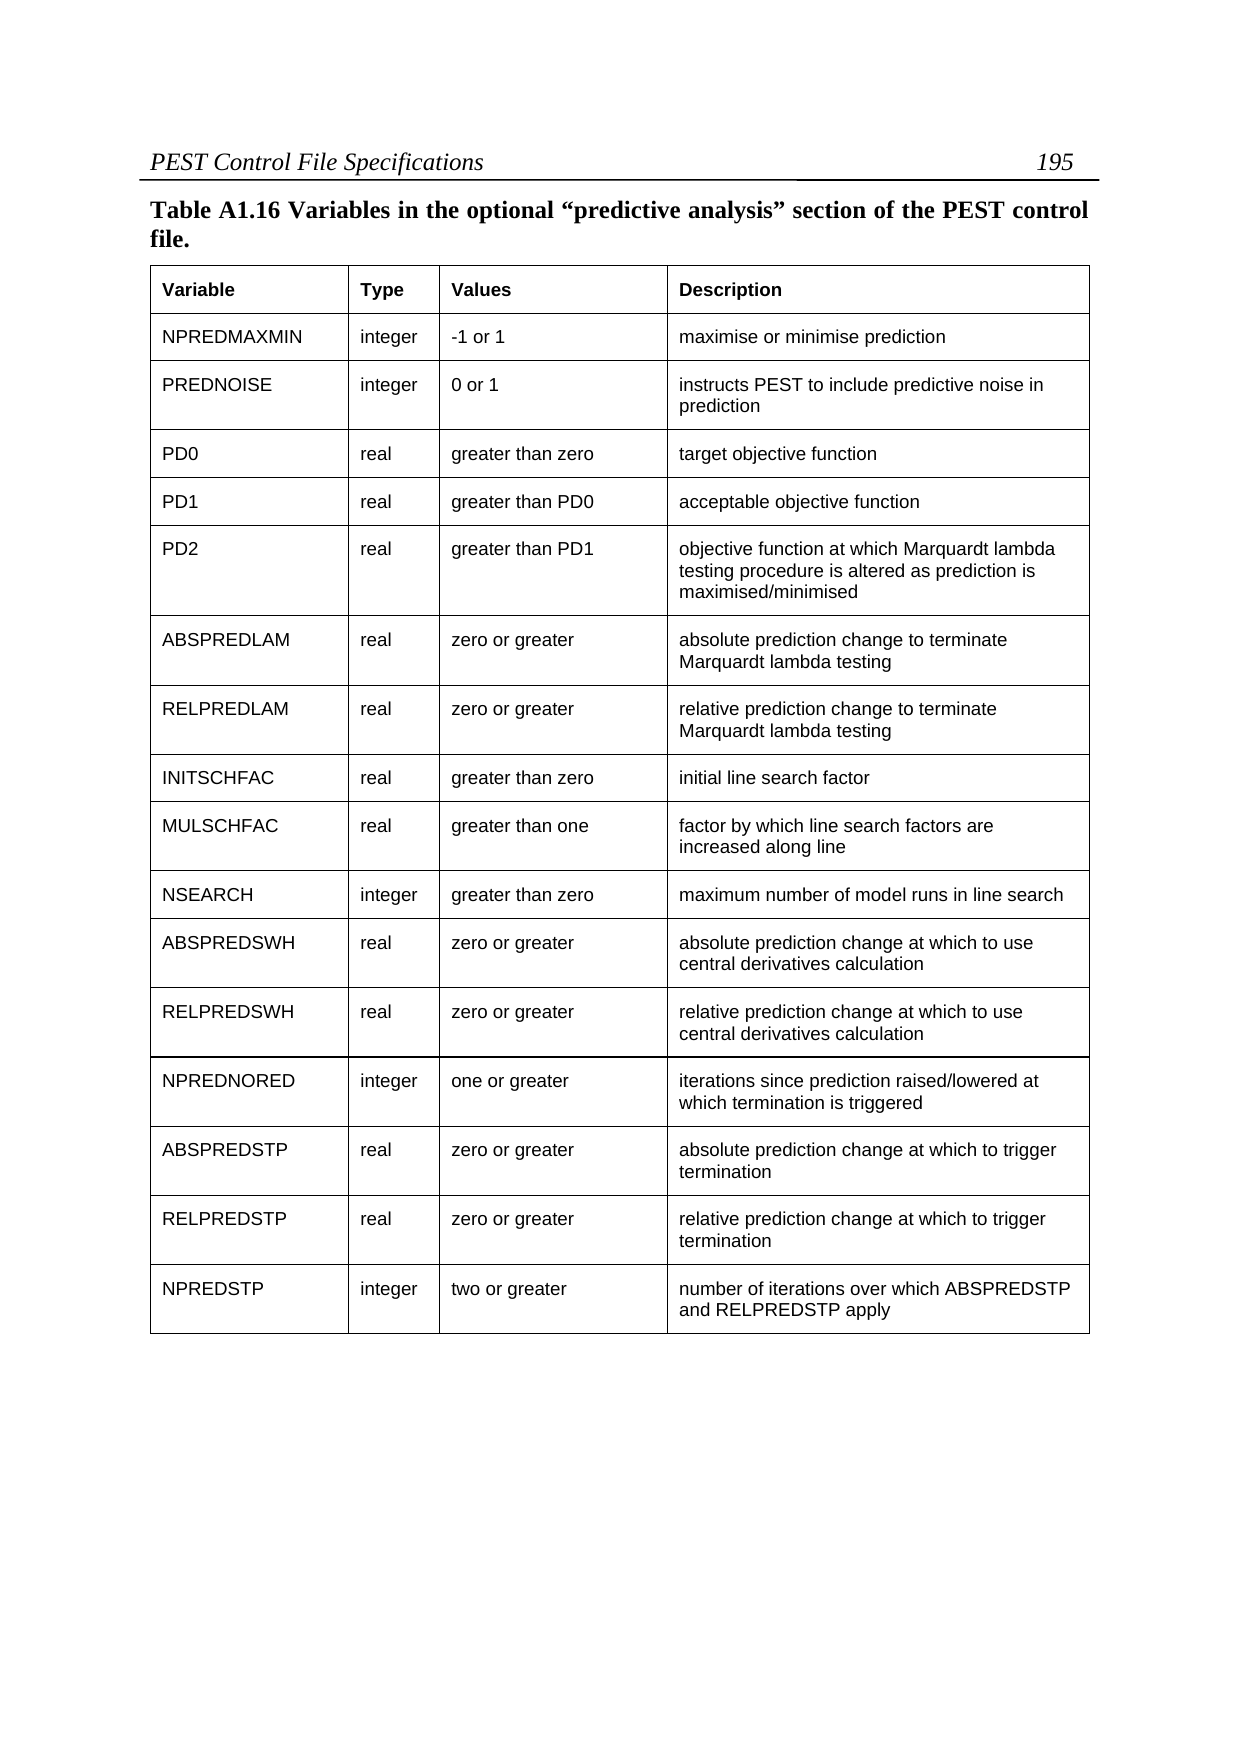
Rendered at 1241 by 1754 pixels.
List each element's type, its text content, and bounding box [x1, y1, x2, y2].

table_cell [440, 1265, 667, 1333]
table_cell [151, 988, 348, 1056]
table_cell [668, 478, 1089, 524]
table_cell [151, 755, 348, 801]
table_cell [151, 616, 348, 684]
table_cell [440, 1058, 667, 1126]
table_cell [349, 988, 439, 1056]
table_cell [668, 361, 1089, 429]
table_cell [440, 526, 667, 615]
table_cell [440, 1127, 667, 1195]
text Table A1.16 Variables in the optional “predictive analysis” section of the PEST control file. [150, 195, 1090, 252]
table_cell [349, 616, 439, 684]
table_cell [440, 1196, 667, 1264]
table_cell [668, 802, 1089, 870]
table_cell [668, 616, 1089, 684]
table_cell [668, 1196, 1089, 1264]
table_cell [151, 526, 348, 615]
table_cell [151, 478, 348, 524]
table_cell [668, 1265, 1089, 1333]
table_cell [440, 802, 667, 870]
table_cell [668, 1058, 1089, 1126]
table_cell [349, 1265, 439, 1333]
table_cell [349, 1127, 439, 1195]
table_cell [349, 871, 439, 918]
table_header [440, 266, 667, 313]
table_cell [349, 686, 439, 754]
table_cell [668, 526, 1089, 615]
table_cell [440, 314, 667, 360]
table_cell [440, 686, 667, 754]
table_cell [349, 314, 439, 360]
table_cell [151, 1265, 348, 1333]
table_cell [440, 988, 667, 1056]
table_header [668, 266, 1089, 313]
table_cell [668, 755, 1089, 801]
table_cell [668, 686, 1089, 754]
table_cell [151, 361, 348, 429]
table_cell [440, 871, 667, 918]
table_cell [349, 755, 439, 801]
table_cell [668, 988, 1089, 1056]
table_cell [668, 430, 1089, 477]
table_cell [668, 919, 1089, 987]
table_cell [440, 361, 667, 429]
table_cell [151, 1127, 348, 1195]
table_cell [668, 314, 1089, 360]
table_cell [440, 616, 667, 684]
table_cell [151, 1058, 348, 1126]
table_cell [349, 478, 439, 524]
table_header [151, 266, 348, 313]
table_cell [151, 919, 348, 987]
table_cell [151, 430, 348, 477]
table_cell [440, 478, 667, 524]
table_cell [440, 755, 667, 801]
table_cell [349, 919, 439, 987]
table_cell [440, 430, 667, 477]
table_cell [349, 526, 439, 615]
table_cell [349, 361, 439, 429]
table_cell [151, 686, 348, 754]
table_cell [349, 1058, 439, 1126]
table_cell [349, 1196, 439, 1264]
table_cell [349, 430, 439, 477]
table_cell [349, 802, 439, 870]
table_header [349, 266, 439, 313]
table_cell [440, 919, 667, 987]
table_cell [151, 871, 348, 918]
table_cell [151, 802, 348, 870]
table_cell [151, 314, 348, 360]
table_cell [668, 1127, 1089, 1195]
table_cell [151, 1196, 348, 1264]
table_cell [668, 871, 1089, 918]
